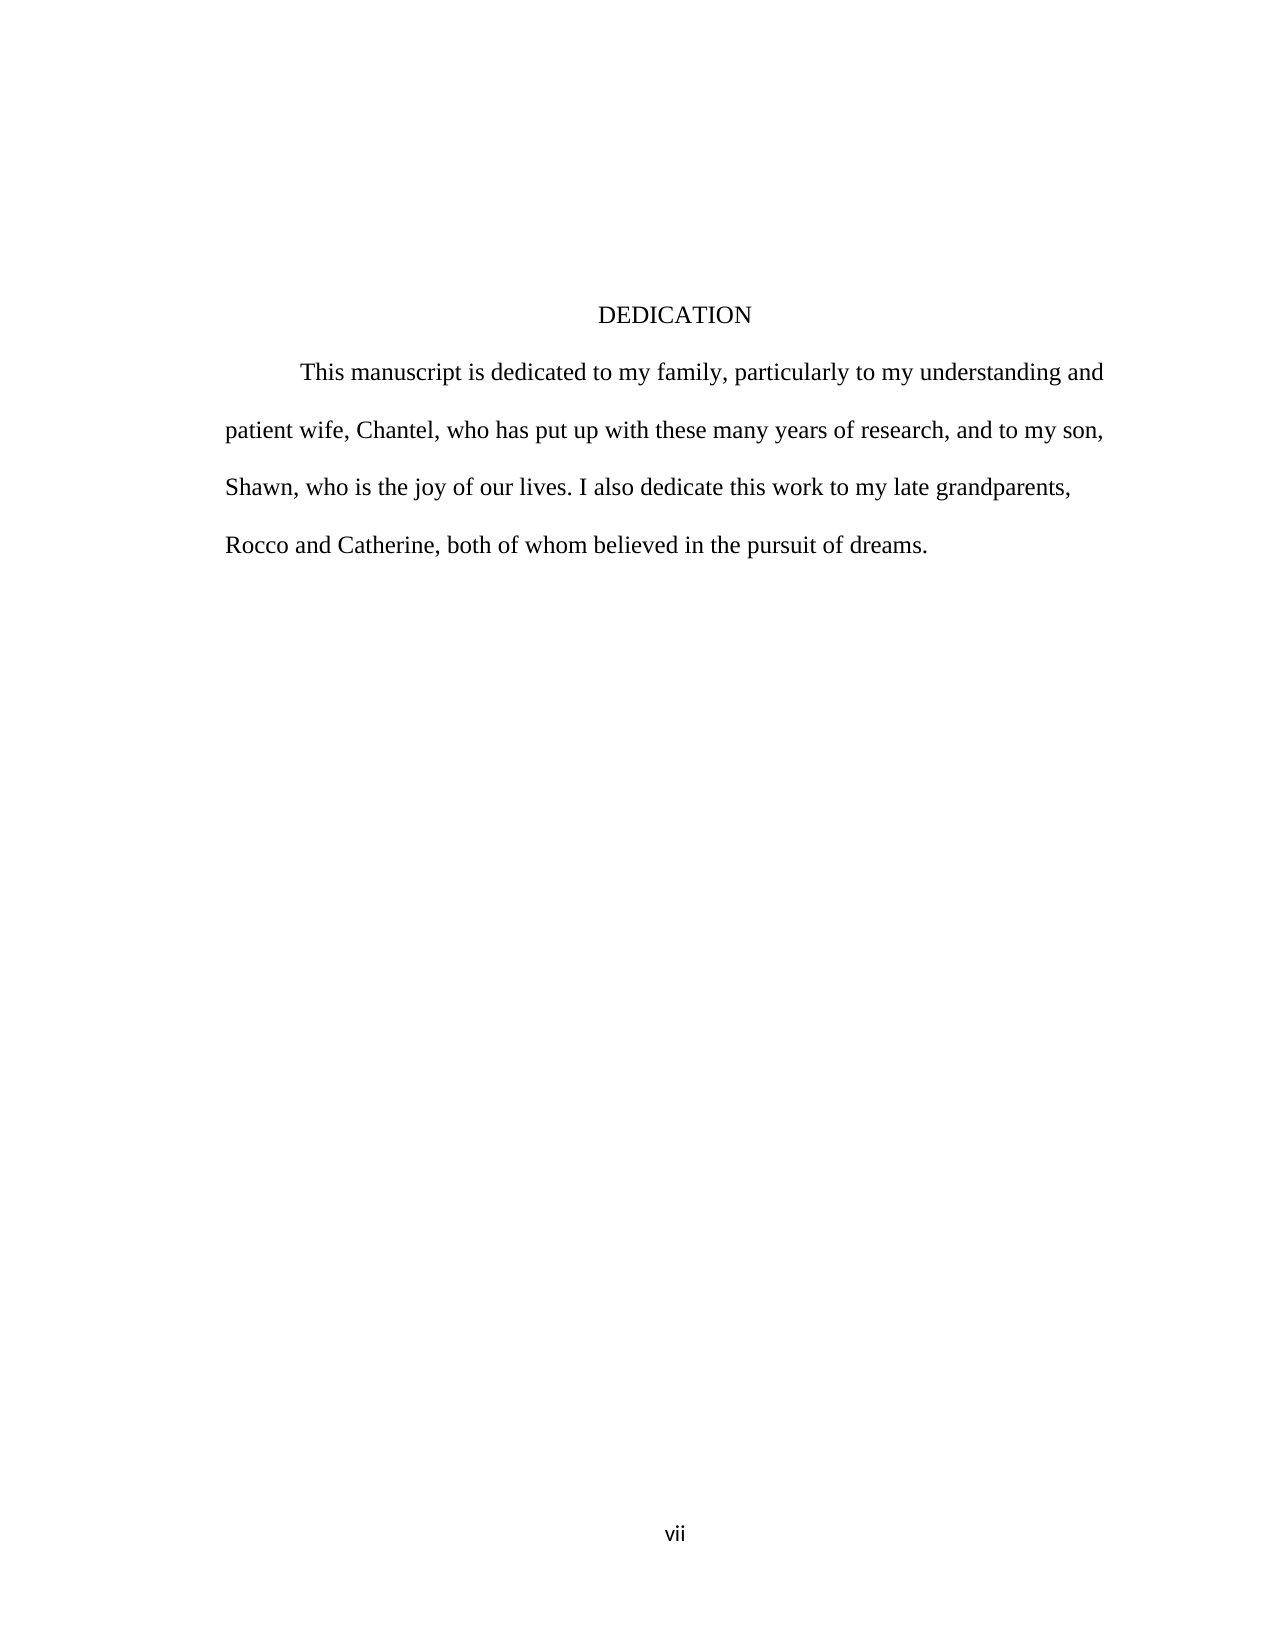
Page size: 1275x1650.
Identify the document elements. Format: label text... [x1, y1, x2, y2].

text Rocco and Catherine, both of whom believed in the pursuit of dreams. [225, 530, 1125, 559]
text DEDICATION [225, 300, 1125, 329]
text This manuscript is dedicated to my family, particularly to my understanding and patient wife, Chantel, who has put up with these many years of research, and to my son, Shawn, who is the joy of our lives. I also dedicate this work to my late grandparents, [225, 357, 1125, 501]
